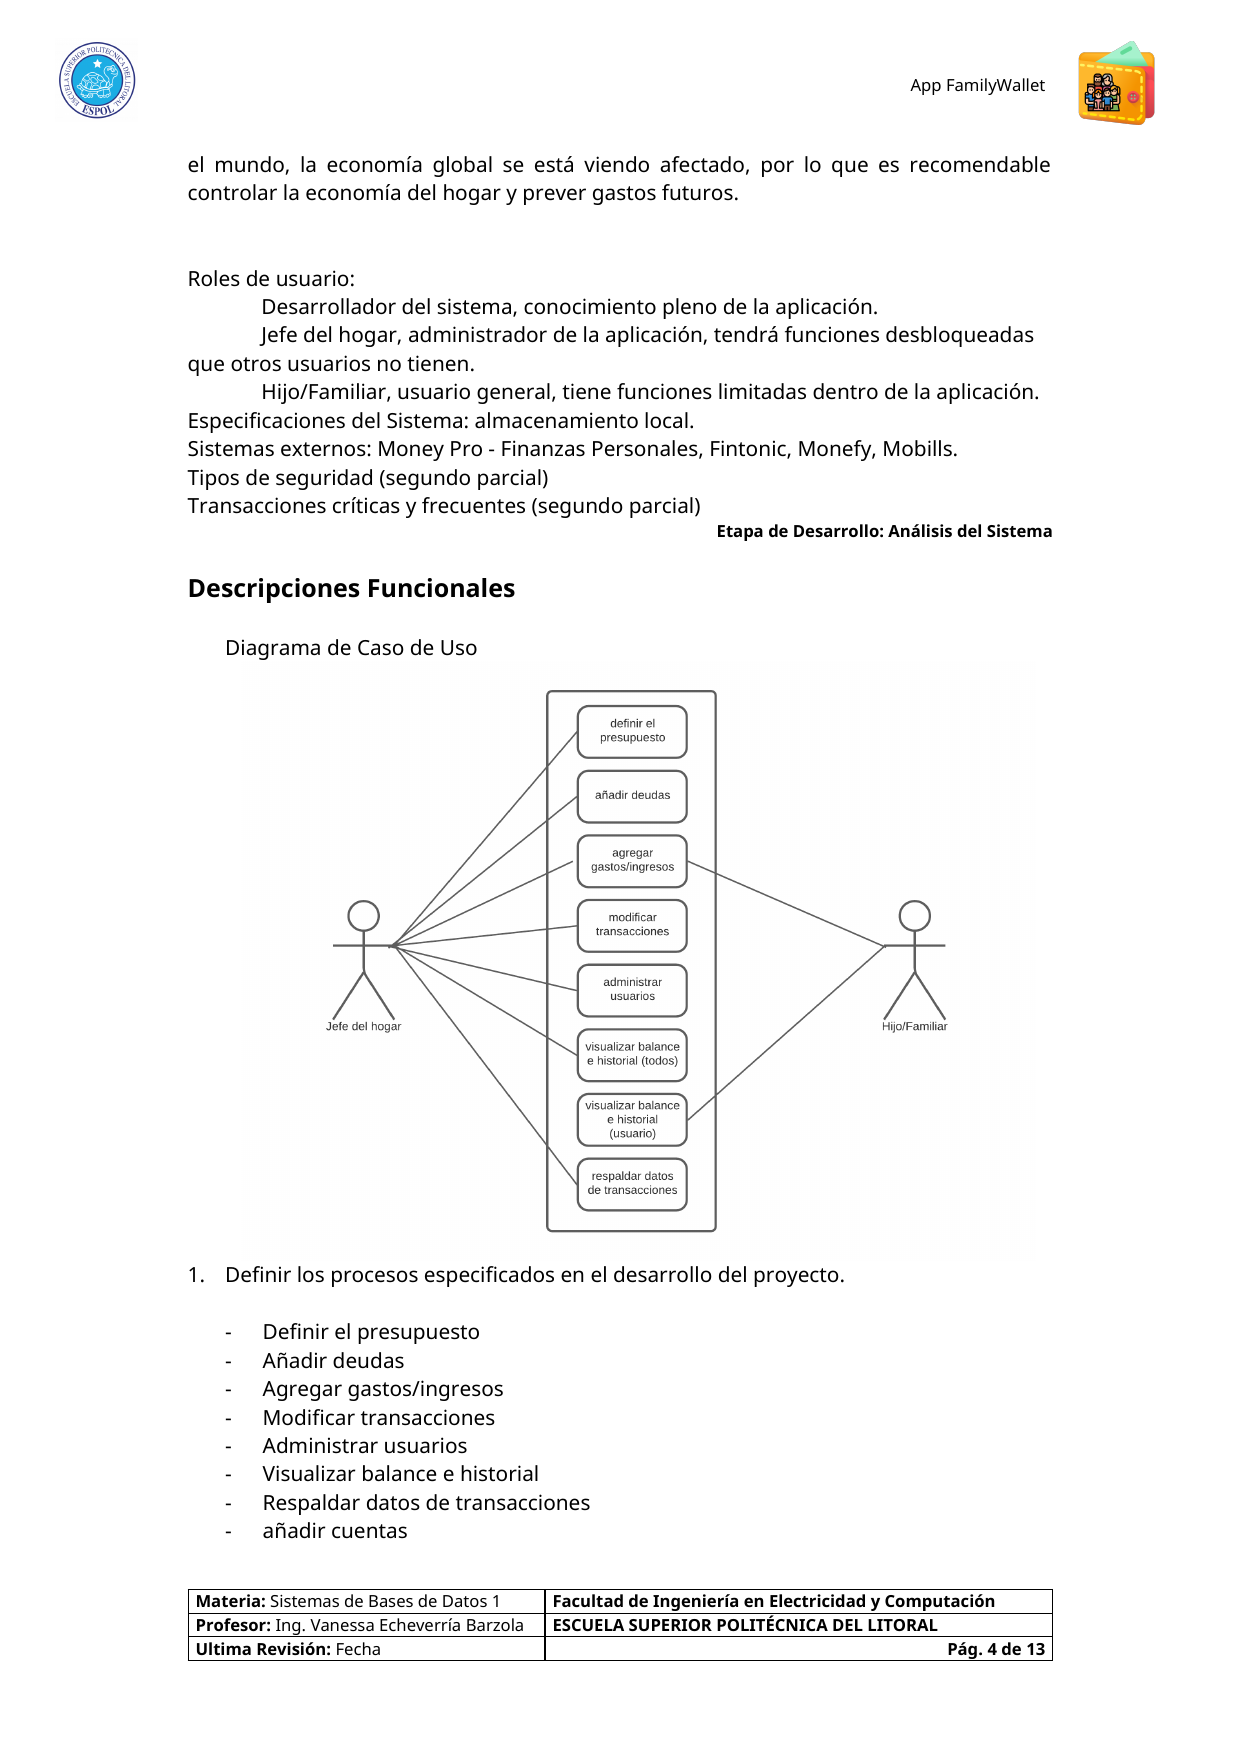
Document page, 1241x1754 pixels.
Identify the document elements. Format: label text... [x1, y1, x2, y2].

list añadir cuentas [225, 1516, 1053, 1545]
list Administrar usuarios [225, 1431, 1053, 1459]
picture [55, 38, 138, 122]
list Agregar gastos/ingresos [225, 1374, 1053, 1403]
subtitle Etapa de Desarrollo: Análisis del Sistema [187, 520, 1053, 542]
list Modificar transacciones [225, 1403, 1053, 1431]
list Definir los procesos especificados en el desarrollo del proyecto. [187, 1261, 1053, 1289]
list Visualizar balance e historial [225, 1459, 1053, 1488]
list Definir el presupuesto [225, 1317, 1053, 1346]
picture [1075, 41, 1158, 125]
text Sistemas externos: Money Pro - Finanzas Personales, Fintonic, Monefy, Mobills. [187, 434, 1053, 463]
picture [241, 661, 1037, 1261]
text Tipos de seguridad (segundo parcial) [187, 463, 1053, 491]
text Hijo/Familiar, usuario general, tiene funciones limitadas dentro de la aplicación. [187, 377, 1053, 406]
text Diagrama de Caso de Uso [187, 633, 1053, 662]
list Añadir deudas [225, 1346, 1053, 1374]
text Transacciones críticas y frecuentes (segundo parcial) [187, 491, 1053, 520]
text Roles de usuario: [187, 264, 1053, 292]
text Desarrollador del sistema, conocimiento pleno de la aplicación. [187, 292, 1053, 321]
subtitle Descripciones Funcionales [187, 571, 1053, 605]
text Especificaciones del Sistema: almacenamiento local. [187, 406, 1053, 434]
text Jefe del hogar, administrador de la aplicación, tendrá funciones desbloqueadas que otros usuarios no tienen. [187, 321, 1053, 377]
list Respaldar datos de transacciones [225, 1488, 1053, 1516]
